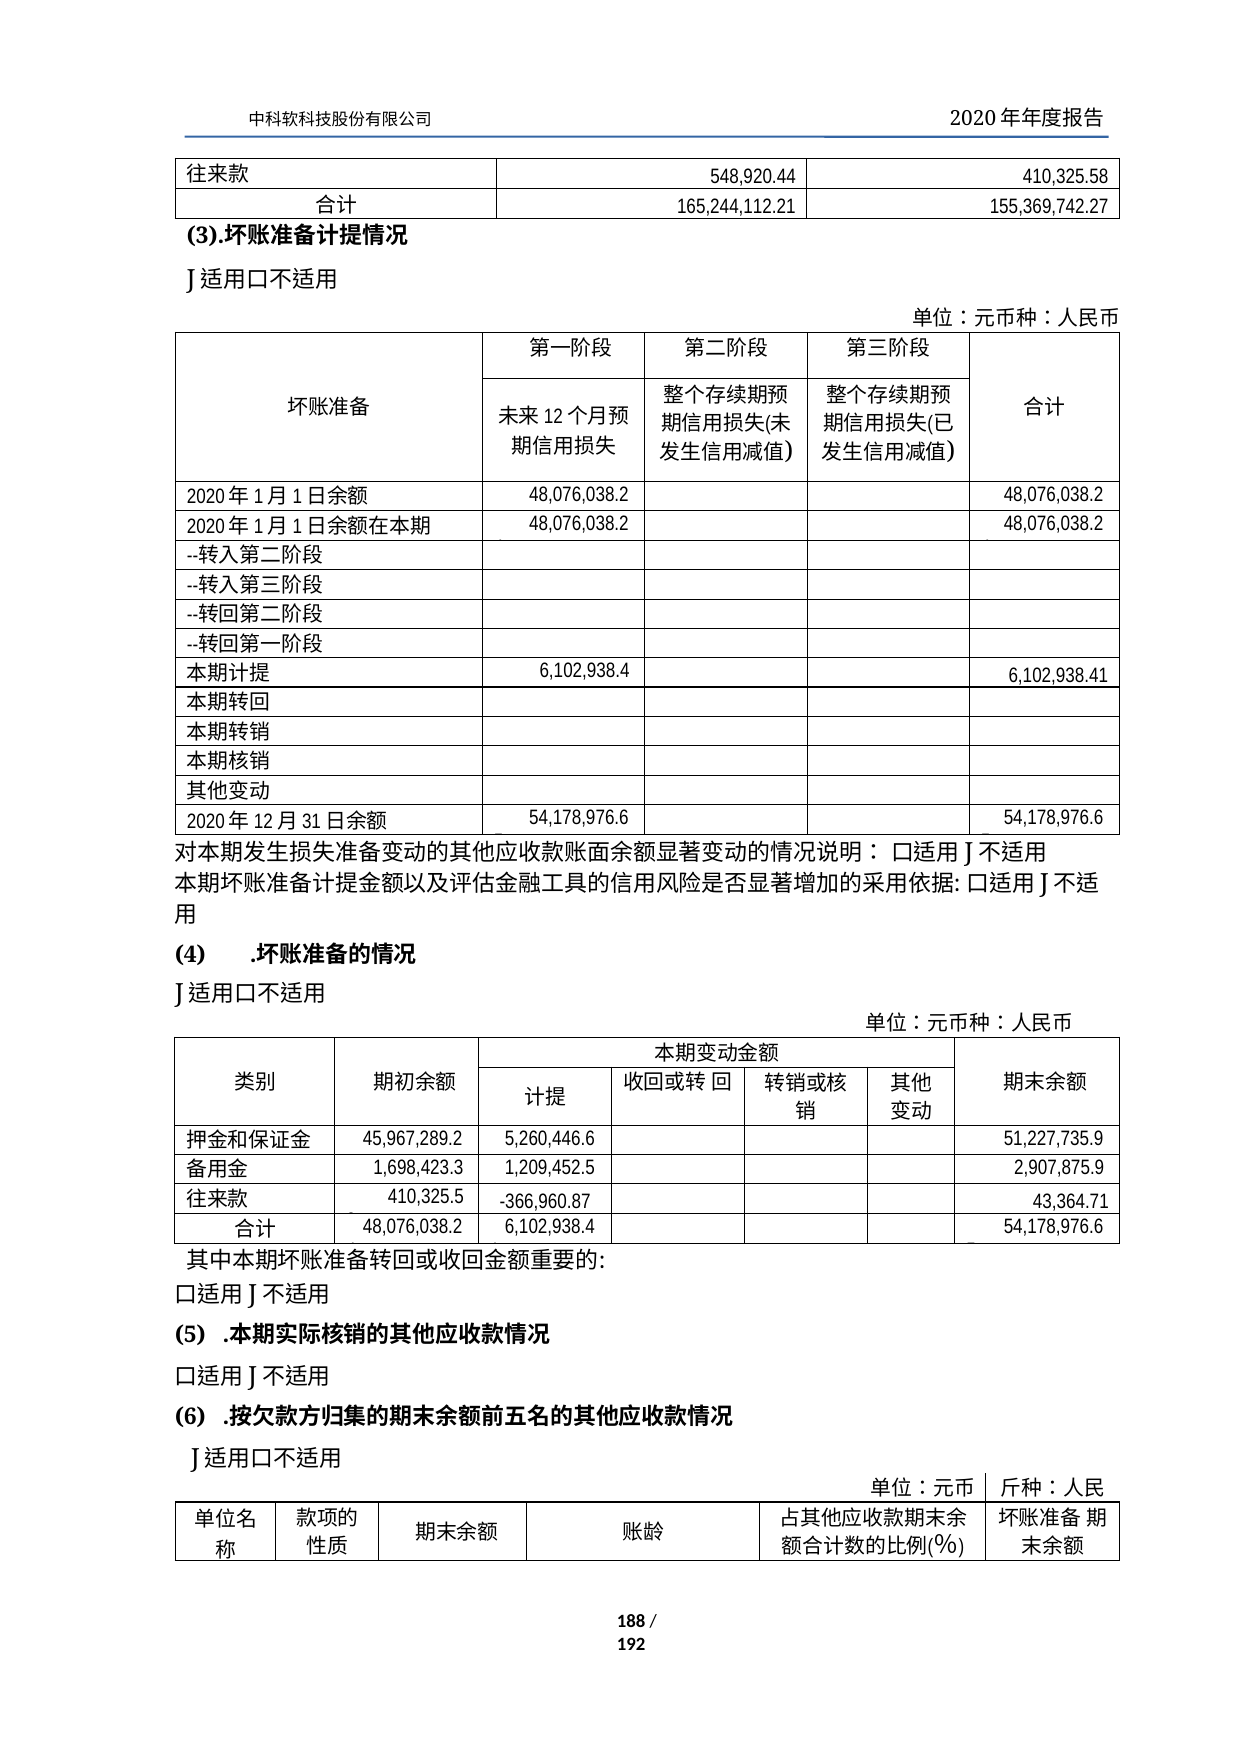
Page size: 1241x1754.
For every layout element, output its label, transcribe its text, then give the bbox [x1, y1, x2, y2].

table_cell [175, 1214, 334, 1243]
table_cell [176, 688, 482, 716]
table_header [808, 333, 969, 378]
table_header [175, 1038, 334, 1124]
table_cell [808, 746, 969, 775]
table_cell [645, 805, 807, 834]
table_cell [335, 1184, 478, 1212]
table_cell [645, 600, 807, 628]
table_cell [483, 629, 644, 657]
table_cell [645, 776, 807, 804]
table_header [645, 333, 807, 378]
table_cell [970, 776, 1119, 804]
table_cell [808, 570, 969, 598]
text 本期坏账准备计提金额以及评估金融工具的信用风险是否显著增加的采用依据: 口适用J不适用 [174, 867, 1120, 929]
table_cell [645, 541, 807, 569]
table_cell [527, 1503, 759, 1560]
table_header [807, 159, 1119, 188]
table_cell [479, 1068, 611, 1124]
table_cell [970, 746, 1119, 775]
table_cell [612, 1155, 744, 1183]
text 口适用J不适用 [174, 1357, 1120, 1391]
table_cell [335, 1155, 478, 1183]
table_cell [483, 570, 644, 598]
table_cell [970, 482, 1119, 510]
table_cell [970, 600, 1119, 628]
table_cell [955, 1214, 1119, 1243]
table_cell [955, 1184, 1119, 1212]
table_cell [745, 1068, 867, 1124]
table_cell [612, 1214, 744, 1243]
text 其中本期坏账准备转回或收回金额重要的: [186, 1244, 1120, 1275]
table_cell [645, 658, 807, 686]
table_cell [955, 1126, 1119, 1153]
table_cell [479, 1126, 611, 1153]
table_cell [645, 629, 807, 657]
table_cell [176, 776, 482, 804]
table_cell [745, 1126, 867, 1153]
text J适用口不适用 [174, 977, 1120, 1008]
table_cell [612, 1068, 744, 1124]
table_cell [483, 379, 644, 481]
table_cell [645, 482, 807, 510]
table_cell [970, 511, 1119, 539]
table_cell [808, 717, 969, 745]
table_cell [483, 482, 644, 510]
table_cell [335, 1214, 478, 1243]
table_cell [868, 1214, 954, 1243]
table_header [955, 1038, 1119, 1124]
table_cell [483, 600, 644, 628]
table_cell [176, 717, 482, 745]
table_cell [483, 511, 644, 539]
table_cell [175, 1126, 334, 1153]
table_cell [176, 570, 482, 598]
list .按欠款方归集的期末余额前五名的其他应收款情况 [174, 1400, 1120, 1431]
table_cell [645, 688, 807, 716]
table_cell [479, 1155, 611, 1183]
text J适用口不适用 [191, 1439, 1120, 1473]
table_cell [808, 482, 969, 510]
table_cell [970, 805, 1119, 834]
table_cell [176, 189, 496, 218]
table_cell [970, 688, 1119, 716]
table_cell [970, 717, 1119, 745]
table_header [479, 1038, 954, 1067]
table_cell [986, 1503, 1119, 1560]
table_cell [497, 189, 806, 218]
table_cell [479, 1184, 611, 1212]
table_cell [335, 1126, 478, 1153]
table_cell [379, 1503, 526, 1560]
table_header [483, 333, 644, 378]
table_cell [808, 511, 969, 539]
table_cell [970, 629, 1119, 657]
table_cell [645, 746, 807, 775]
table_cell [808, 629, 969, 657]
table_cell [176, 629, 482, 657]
list .本期实际核销的其他应收款情况 [174, 1318, 1120, 1349]
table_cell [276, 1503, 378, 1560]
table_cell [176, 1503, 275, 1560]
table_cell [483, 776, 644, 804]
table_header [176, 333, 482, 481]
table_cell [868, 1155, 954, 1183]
text 口适用J不适用 [174, 1275, 1120, 1309]
text 对本期发生损失准备变动的其他应收款账面余额显著变动的情况说明： 口适用J不适用 [174, 835, 1120, 867]
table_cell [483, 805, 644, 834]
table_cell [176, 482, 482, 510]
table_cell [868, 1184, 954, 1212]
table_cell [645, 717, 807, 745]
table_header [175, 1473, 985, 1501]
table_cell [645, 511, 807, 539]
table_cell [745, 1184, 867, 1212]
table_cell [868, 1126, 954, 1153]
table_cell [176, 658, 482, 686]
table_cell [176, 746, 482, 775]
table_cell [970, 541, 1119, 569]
list .坏账准备的情况 [174, 937, 1120, 968]
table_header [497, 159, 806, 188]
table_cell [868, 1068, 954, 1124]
text 单位：元币种：人民币 [865, 1008, 1120, 1037]
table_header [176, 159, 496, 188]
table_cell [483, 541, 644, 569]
text (3).坏账准备计提情况 [186, 219, 1120, 250]
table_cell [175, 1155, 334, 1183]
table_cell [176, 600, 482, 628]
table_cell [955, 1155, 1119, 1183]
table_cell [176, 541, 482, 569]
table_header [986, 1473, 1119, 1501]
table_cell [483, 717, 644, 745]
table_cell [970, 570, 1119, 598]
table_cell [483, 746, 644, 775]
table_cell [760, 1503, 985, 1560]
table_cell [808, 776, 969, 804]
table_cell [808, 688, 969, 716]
text J适用口不适用 [186, 261, 1120, 295]
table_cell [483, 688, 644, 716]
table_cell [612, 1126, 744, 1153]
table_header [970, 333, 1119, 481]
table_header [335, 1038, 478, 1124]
text 单位：元币种：人民币 [174, 303, 1120, 332]
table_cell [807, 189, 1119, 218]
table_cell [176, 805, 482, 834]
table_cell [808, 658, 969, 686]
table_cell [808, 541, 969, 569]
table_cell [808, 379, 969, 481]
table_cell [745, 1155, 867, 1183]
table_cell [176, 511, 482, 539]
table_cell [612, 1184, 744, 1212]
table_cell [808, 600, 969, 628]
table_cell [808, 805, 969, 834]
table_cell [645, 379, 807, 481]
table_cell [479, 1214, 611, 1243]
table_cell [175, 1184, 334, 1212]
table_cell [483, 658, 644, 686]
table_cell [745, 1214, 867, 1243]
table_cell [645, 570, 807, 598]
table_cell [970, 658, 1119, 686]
